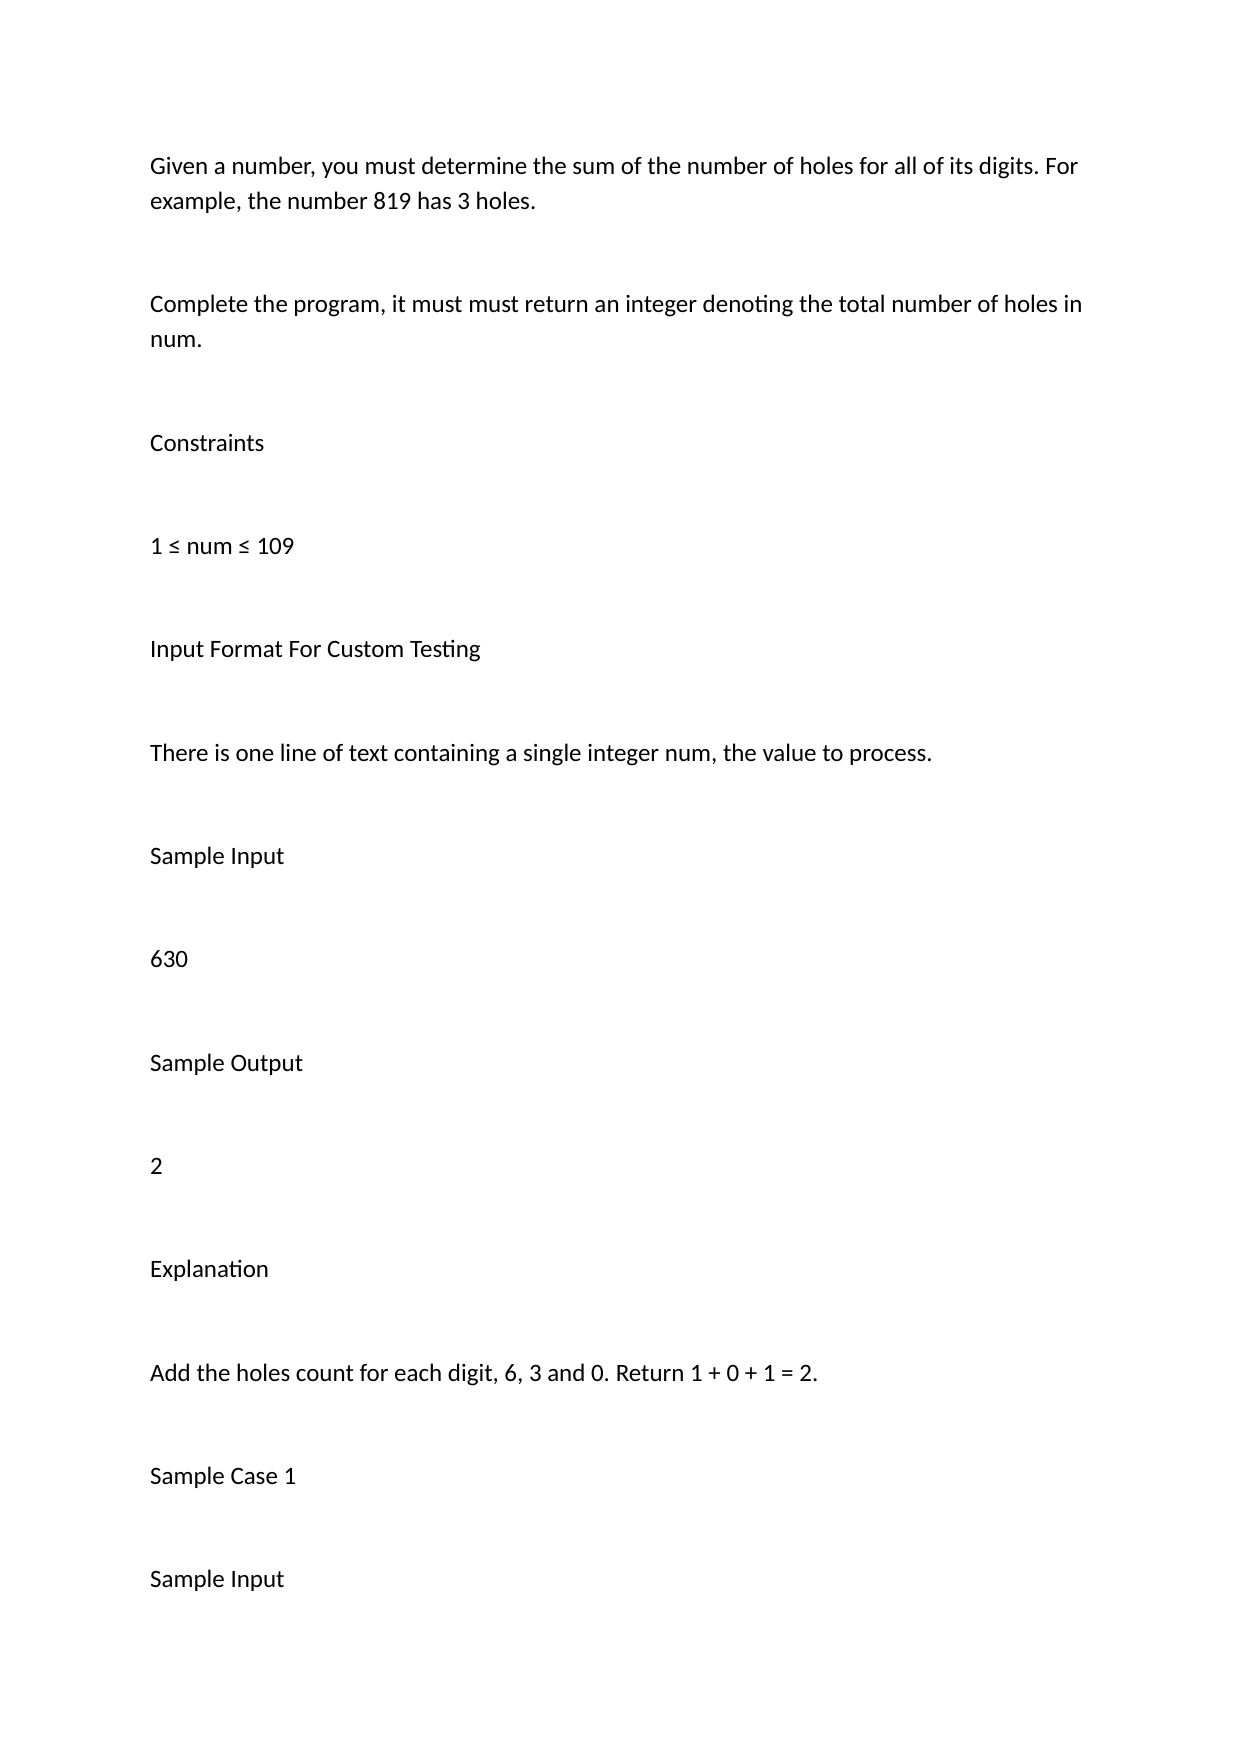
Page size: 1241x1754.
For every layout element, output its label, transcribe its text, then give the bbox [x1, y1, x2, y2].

text Sample Case 1 [150, 1460, 1090, 1491]
text Sample Input [150, 1563, 1090, 1594]
text There is one line of text containing a single integer num, the value to process. [150, 737, 1090, 767]
text Sample Input [150, 840, 1090, 871]
text Explanation [150, 1253, 1090, 1284]
text Add the holes count for each digit, 6, 3 and 0. Return 1 + 0 + 1 = 2. [150, 1357, 1090, 1387]
text Complete the program, it must must return an integer denoting the total number of holes in num. [150, 288, 1090, 354]
text Given a number, you must determine the sum of the number of holes for all of its digits. For example, the number 819 has 3 holes. [150, 150, 1090, 216]
text 630 [150, 943, 1090, 974]
text Constraints [150, 427, 1090, 457]
text 2 [150, 1150, 1090, 1181]
text Input Format For Custom Testing [150, 633, 1090, 664]
text Sample Output [150, 1047, 1090, 1077]
text 1 ≤ num ≤ 109 [150, 530, 1090, 561]
